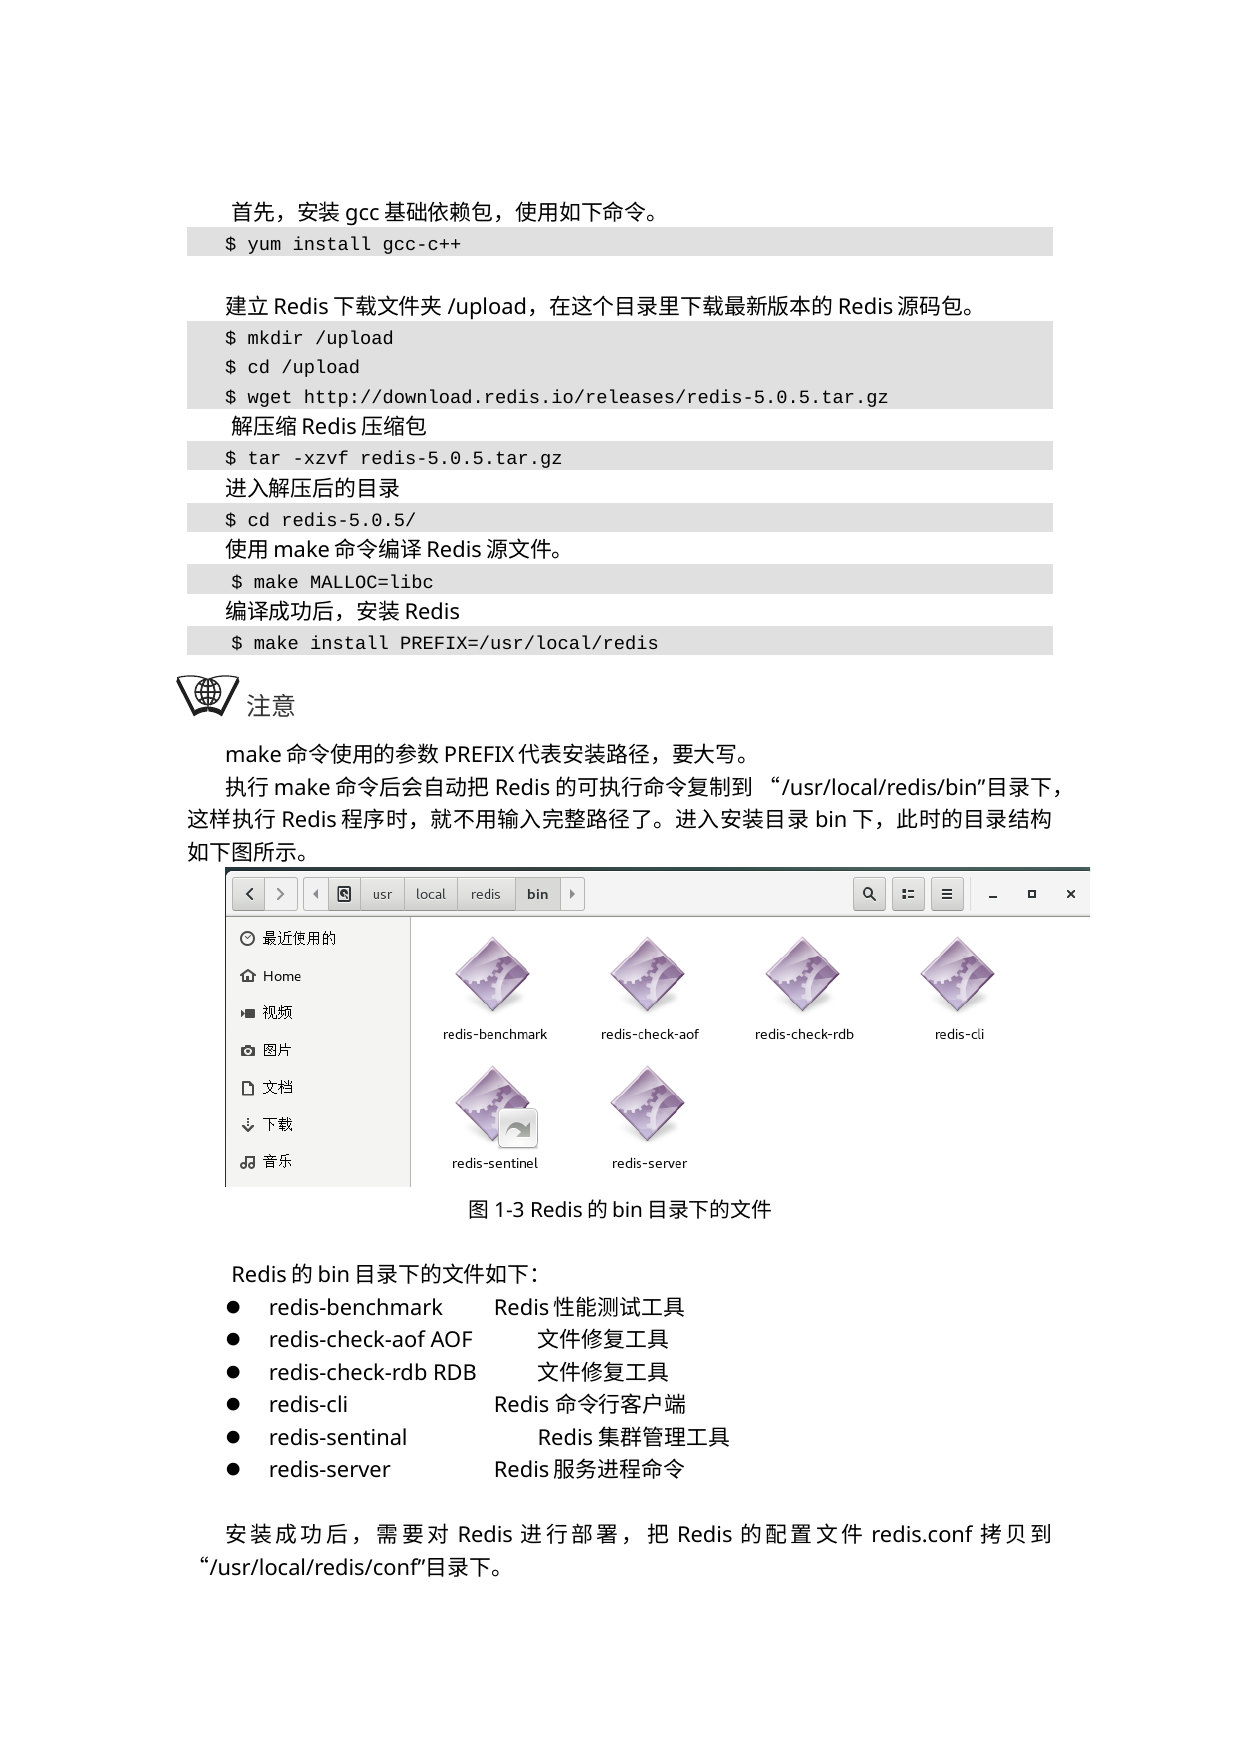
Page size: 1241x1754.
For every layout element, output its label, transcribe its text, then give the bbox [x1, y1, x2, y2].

text make命令使用的参数PREFIX代表安装路径，要大写。 [187, 737, 1053, 769]
text 注意 [187, 672, 1053, 737]
text 首先，安装gcc基础依赖包，使用如下命令。 [187, 194, 1053, 227]
text 执行make命令后会自动把Redis的可执行命令复制到 “/usr/local/redis/bin”目录下，这样执行Redis程序时，就不用输入完整路径了。进入安装目录bin下，此时的目录结构如下图所示。 [187, 769, 1053, 867]
text $ wget http://download.redis.io/releases/redis-5.0.5.tar.gz [187, 379, 1053, 409]
text 编译成功后，安装Redis [187, 594, 1053, 626]
text Redis的bin目录下的文件如下： [187, 1257, 1053, 1289]
text $ make install PREFIX=/usr/local/redis [187, 626, 1053, 655]
text $ cd redis-5.0.5/ [187, 503, 1053, 532]
text $ tar -xzvf redis-5.0.5.tar.gz [187, 441, 1053, 470]
text 建立Redis下载文件夹 /upload，在这个目录里下载最新版本的Redis源码包。 [187, 289, 1053, 321]
list redis-benchmark Redis性能测试工具 [225, 1289, 1053, 1322]
picture [225, 867, 1091, 1187]
text $ cd /upload [187, 350, 1053, 379]
text $ mkdir /upload [187, 321, 1053, 350]
text 解压缩Redis压缩包 [187, 409, 1053, 441]
text 使用make命令编译Redis源文件。 [187, 532, 1053, 564]
list redis-check-aof AOF 文件修复工具 [225, 1322, 1053, 1354]
list redis-sentinal Redis 集群管理工具 [225, 1419, 1053, 1452]
text 安装成功后，需要对Redis进行部署，把Redis的配置文件redis.conf拷贝到 “/usr/local/redis/conf”目录下。 [187, 1517, 1053, 1582]
text $ make MALLOC=libc [187, 564, 1053, 594]
list redis-check-rdb RDB 文件修复工具 [225, 1354, 1053, 1387]
text 进入解压后的目录 [187, 470, 1053, 503]
list redis-cli Redis 命令行客户端 [225, 1387, 1053, 1419]
list redis-server Redis服务进程命令 [225, 1452, 1053, 1484]
text $ yum install gcc-c++ [187, 227, 1053, 256]
